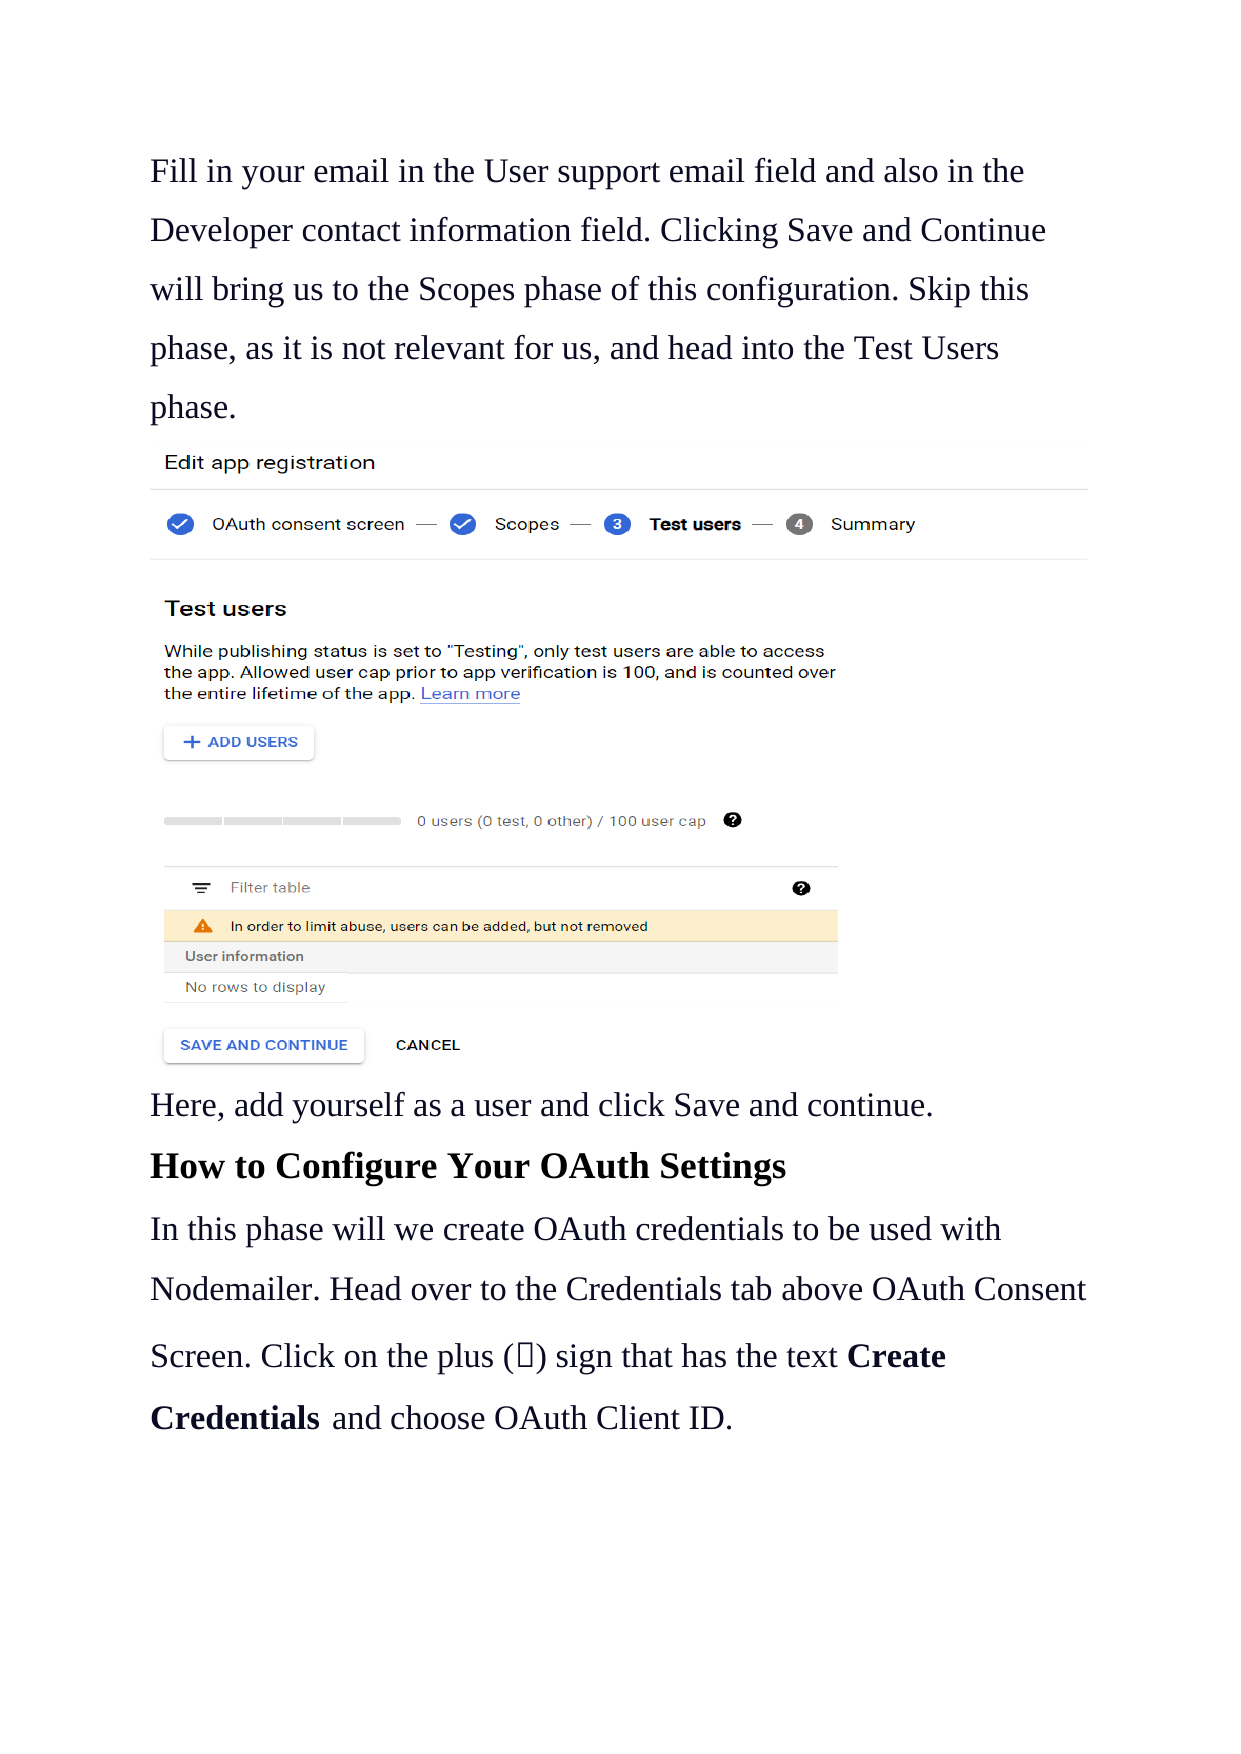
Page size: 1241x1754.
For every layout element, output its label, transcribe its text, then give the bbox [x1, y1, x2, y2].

picture [150, 445, 1088, 1071]
text Fill in your email in the User support email field and also in the Developer contact information field. Clicking Save and Continue will bring us to the Scopes phase of this configuration. Skip this phase, as it is not relevant for us, and head into the Test Users phase. [150, 150, 1090, 426]
text In this phase will we create OAuth credentials to be used with Nodemailer. Head over to the Credentials tab above OAuth Consent Screen. Click on the plus (➕) sign that has the text Create Credentials and choose OAuth Client ID. [150, 1209, 1090, 1437]
text How to Configure Your OAuth Settings [150, 1144, 1090, 1187]
text Here, add yourself as a user and click Save and continue. [150, 1085, 1090, 1124]
